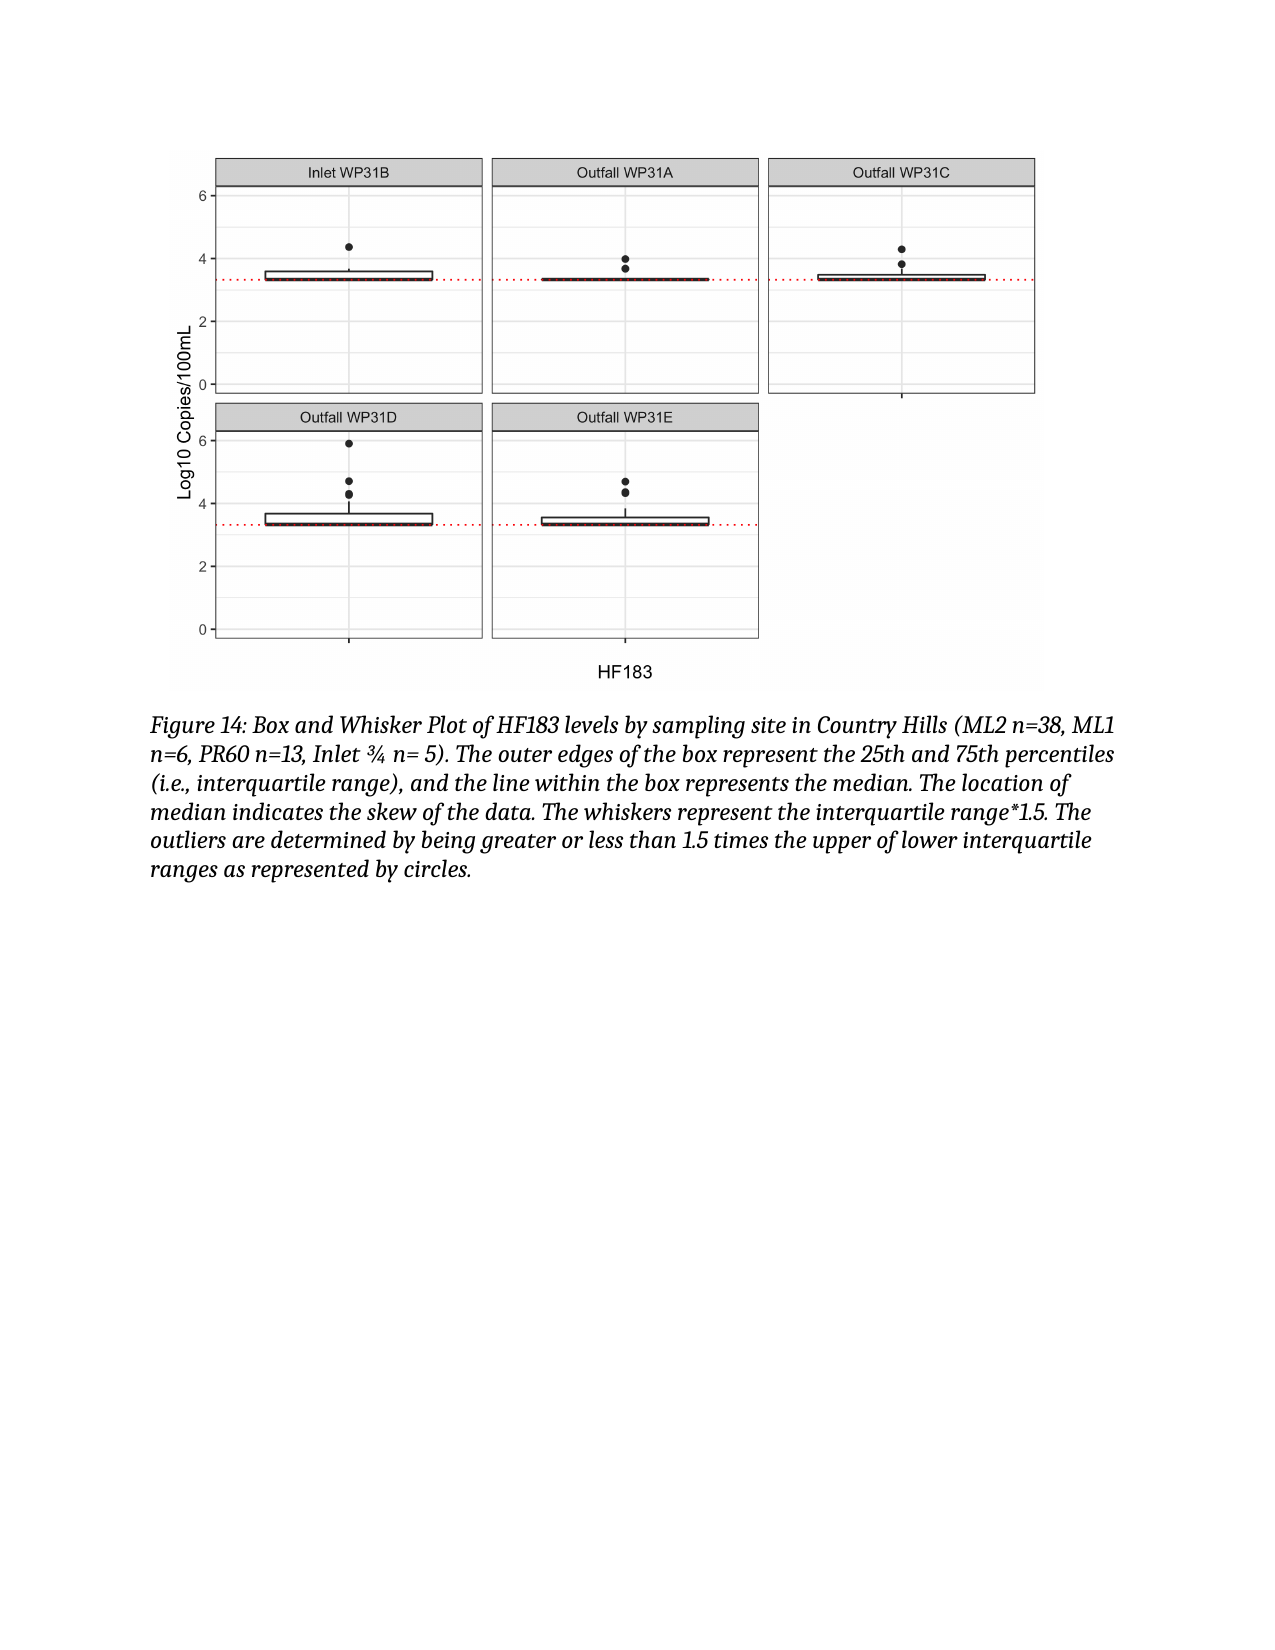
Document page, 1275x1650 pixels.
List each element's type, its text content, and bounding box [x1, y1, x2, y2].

text Figure 14: Box and Whisker Plot of HF183 levels by sampling site in Country Hills (ML2 n=38, ML1 n=6, PR60 n=13, Inlet ¾ n= 5). The outer edges of the box represent the 25th and 75th percentiles (i.e., interquartile range), and the line within the box represents the median. The location of median indicates the skew of the data. The whiskers represent the interquartile range*1.5. The outliers are determined by being greater or less than 1.5 times the upper of lower interquartile ranges as represented by circles. [150, 711, 1125, 884]
picture [168, 150, 1044, 691]
